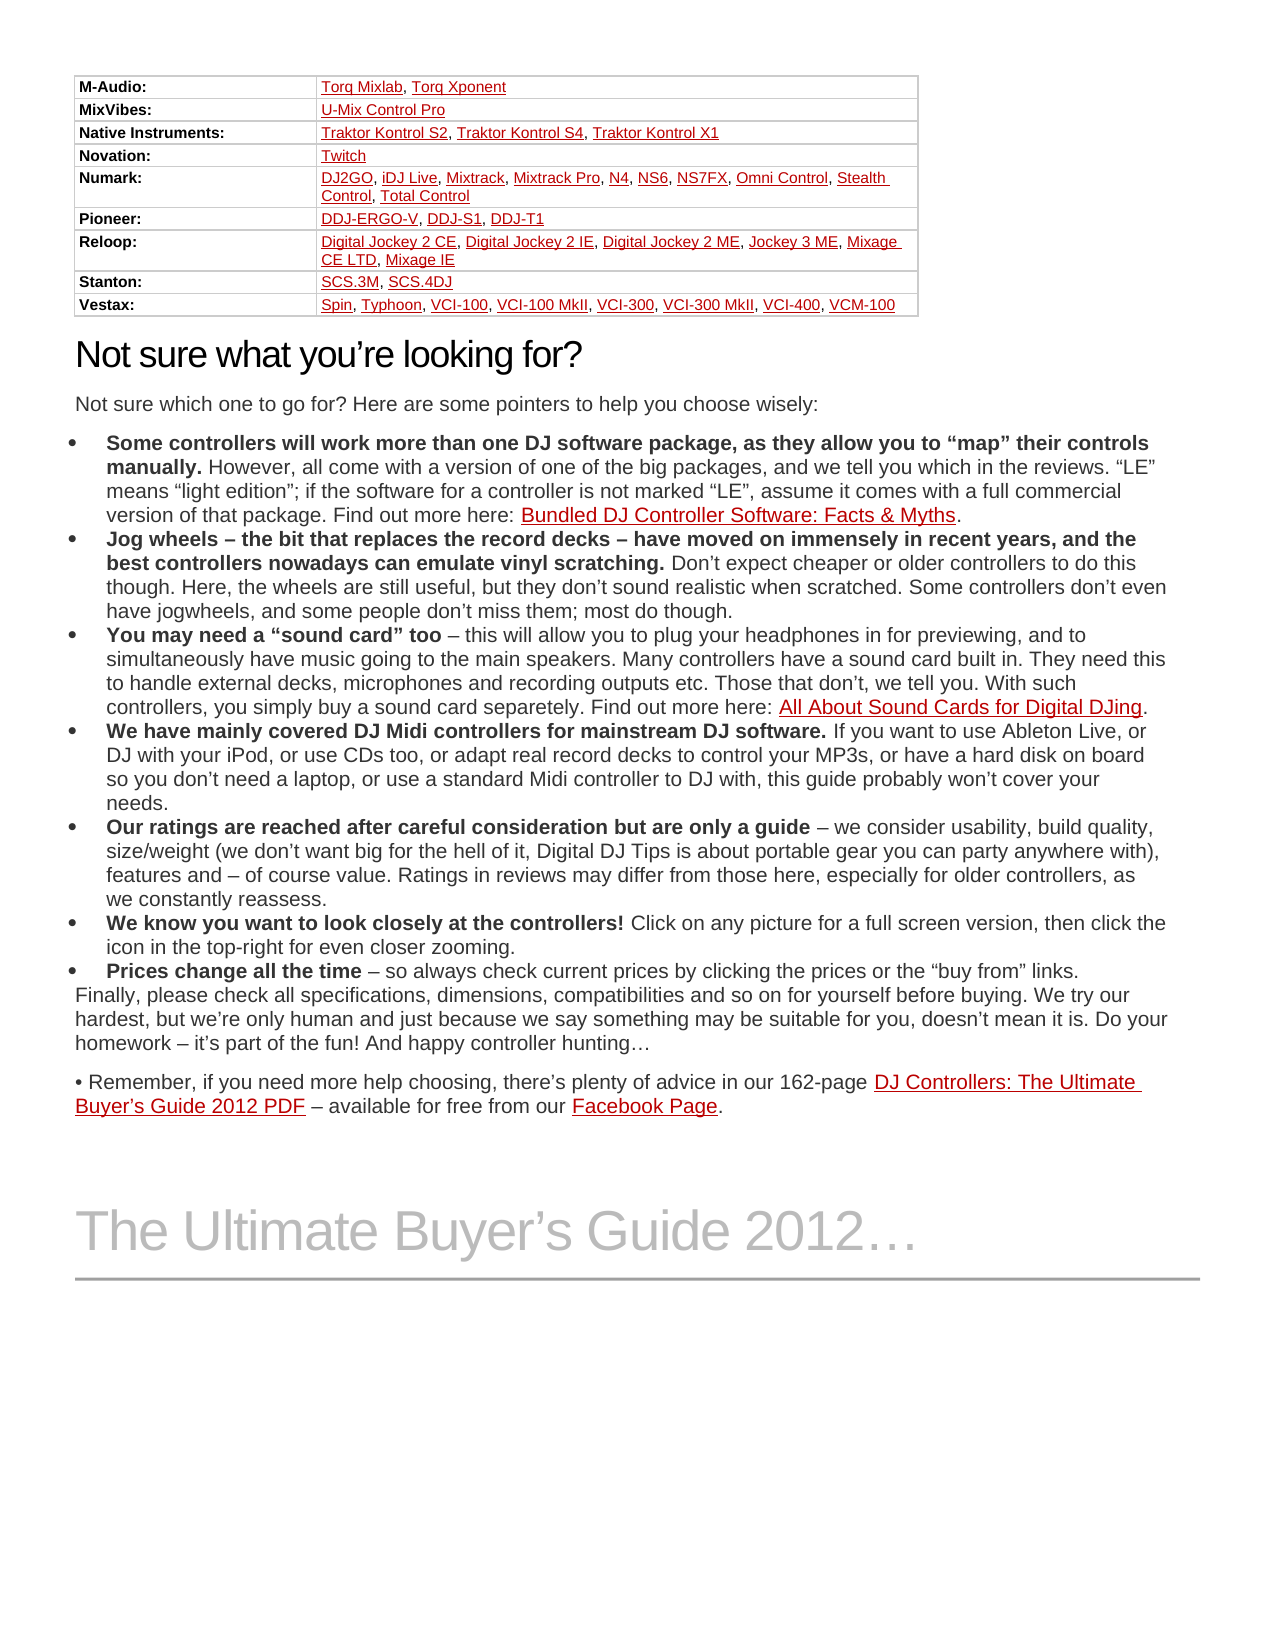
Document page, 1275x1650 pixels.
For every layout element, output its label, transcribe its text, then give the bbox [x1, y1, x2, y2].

table_cell Twitch [317, 145, 917, 166]
text • Remember, if you need more help choosing, there’s plenty of advice in our 162-page DJ Controllers: The Ultimate Buyer’s Guide 2012 PDF – available for free from our Facebook Page. [75, 1070, 1200, 1118]
list Our ratings are reached after careful consideration but are only a guide – we consider usability, build quality, size/weight (we don’t want big for the hell of it, Digital DJ Tips is about portable gear you can party anywhere with), features and – of course value. Ratings in reviews may differ from those here, especially for older controllers, as we constantly reassess. [69, 815, 1169, 911]
table_cell U-Mix Control Pro [317, 99, 917, 120]
table_cell Numark: [75, 167, 316, 207]
table_cell MixVibes: [75, 99, 316, 120]
table_cell Native Instruments: [75, 122, 316, 143]
list Prices change all the time – so always check current prices by clicking the prices or the “buy from” links. [69, 959, 1169, 983]
table_cell Traktor Kontrol S2, Traktor Kontrol S4, Traktor Kontrol X1 [317, 122, 917, 143]
text Not sure what you’re looking for? [75, 333, 1200, 376]
text Not sure which one to go for? Here are some pointers to help you choose wisely: [75, 391, 1200, 415]
list Some controllers will work more than one DJ software package, as they allow you to “map” their controls manually. However, all come with a version of one of the big packages, and we tell you which in the reviews. “LE” means “light edition”; if the software for a controller is not marked “LE”, assume it comes with a full commercial version of that package. Find out more here: Bundled DJ Controller Software: Facts & Myths. [69, 431, 1169, 527]
text The Ultimate Buyer’s Guide 2012… [75, 1197, 1200, 1262]
list You may need a “sound card” too – this will allow you to plug your headphones in for previewing, and to simultaneously have music going to the main speakers. Many controllers have a sound card built in. They need this to handle external decks, microphones and recording outputs etc. Those that don’t, we tell you. With such controllers, you simply buy a sound card separetely. Find out more here: All About Sound Cards for Digital DJing. [69, 623, 1169, 719]
table_cell Pioneer: [75, 208, 316, 229]
table_cell SCS.3M, SCS.4DJ [317, 272, 917, 293]
table_cell DDJ-ERGO-V, DDJ-S1, DDJ-T1 [317, 208, 917, 229]
table_cell Reloop: [75, 231, 316, 270]
text Finally, please check all specifications, dimensions, compatibilities and so on for yourself before buying. We try our hardest, but we’re only human and just because we say something may be suitable for you, doesn’t mean it is. Do your homework – it’s part of the fun! And happy controller hunting… [75, 983, 1200, 1054]
table_cell M-Audio: [75, 77, 316, 98]
table_cell Novation: [75, 145, 316, 166]
table_cell Spin, Typhoon, VCI-100, VCI-100 MkII, VCI-300, VCI-300 MkII, VCI-400, VCM-100 [317, 294, 917, 315]
table_cell Stanton: [75, 272, 316, 293]
table_cell Digital Jockey 2 CE, Digital Jockey 2 IE, Digital Jockey 2 ME, Jockey 3 ME, Mixage CE LTD, Mixage IE [317, 231, 917, 270]
list We know you want to look closely at the controllers! Click on any picture for a full screen version, then click the icon in the top-right for even closer zooming. [69, 911, 1169, 959]
table_cell DJ2GO, iDJ Live, Mixtrack, Mixtrack Pro, N4, NS6, NS7FX, Omni Control, Stealth Control, Total Control [317, 167, 917, 207]
list Jog wheels – the bit that replaces the record decks – have moved on immensely in recent years, and the best controllers nowadays can emulate vinyl scratching. Don’t expect cheaper or older controllers to do this though. Here, the wheels are still useful, but they don’t sound realistic when scratched. Some controllers don’t even have jogwheels, and some people don’t miss them; most do though. [69, 527, 1169, 623]
table_cell Torq Mixlab, Torq Xponent [317, 77, 917, 98]
list We have mainly covered DJ Midi controllers for mainstream DJ software. If you want to use Ableton Live, or DJ with your iPod, or use CDs too, or adapt real record decks to control your MP3s, or have a hard disk on board so you don’t need a laptop, or use a standard Midi controller to DJ with, this guide probably won’t cover your needs. [69, 719, 1169, 815]
table_cell Vestax: [75, 294, 316, 315]
